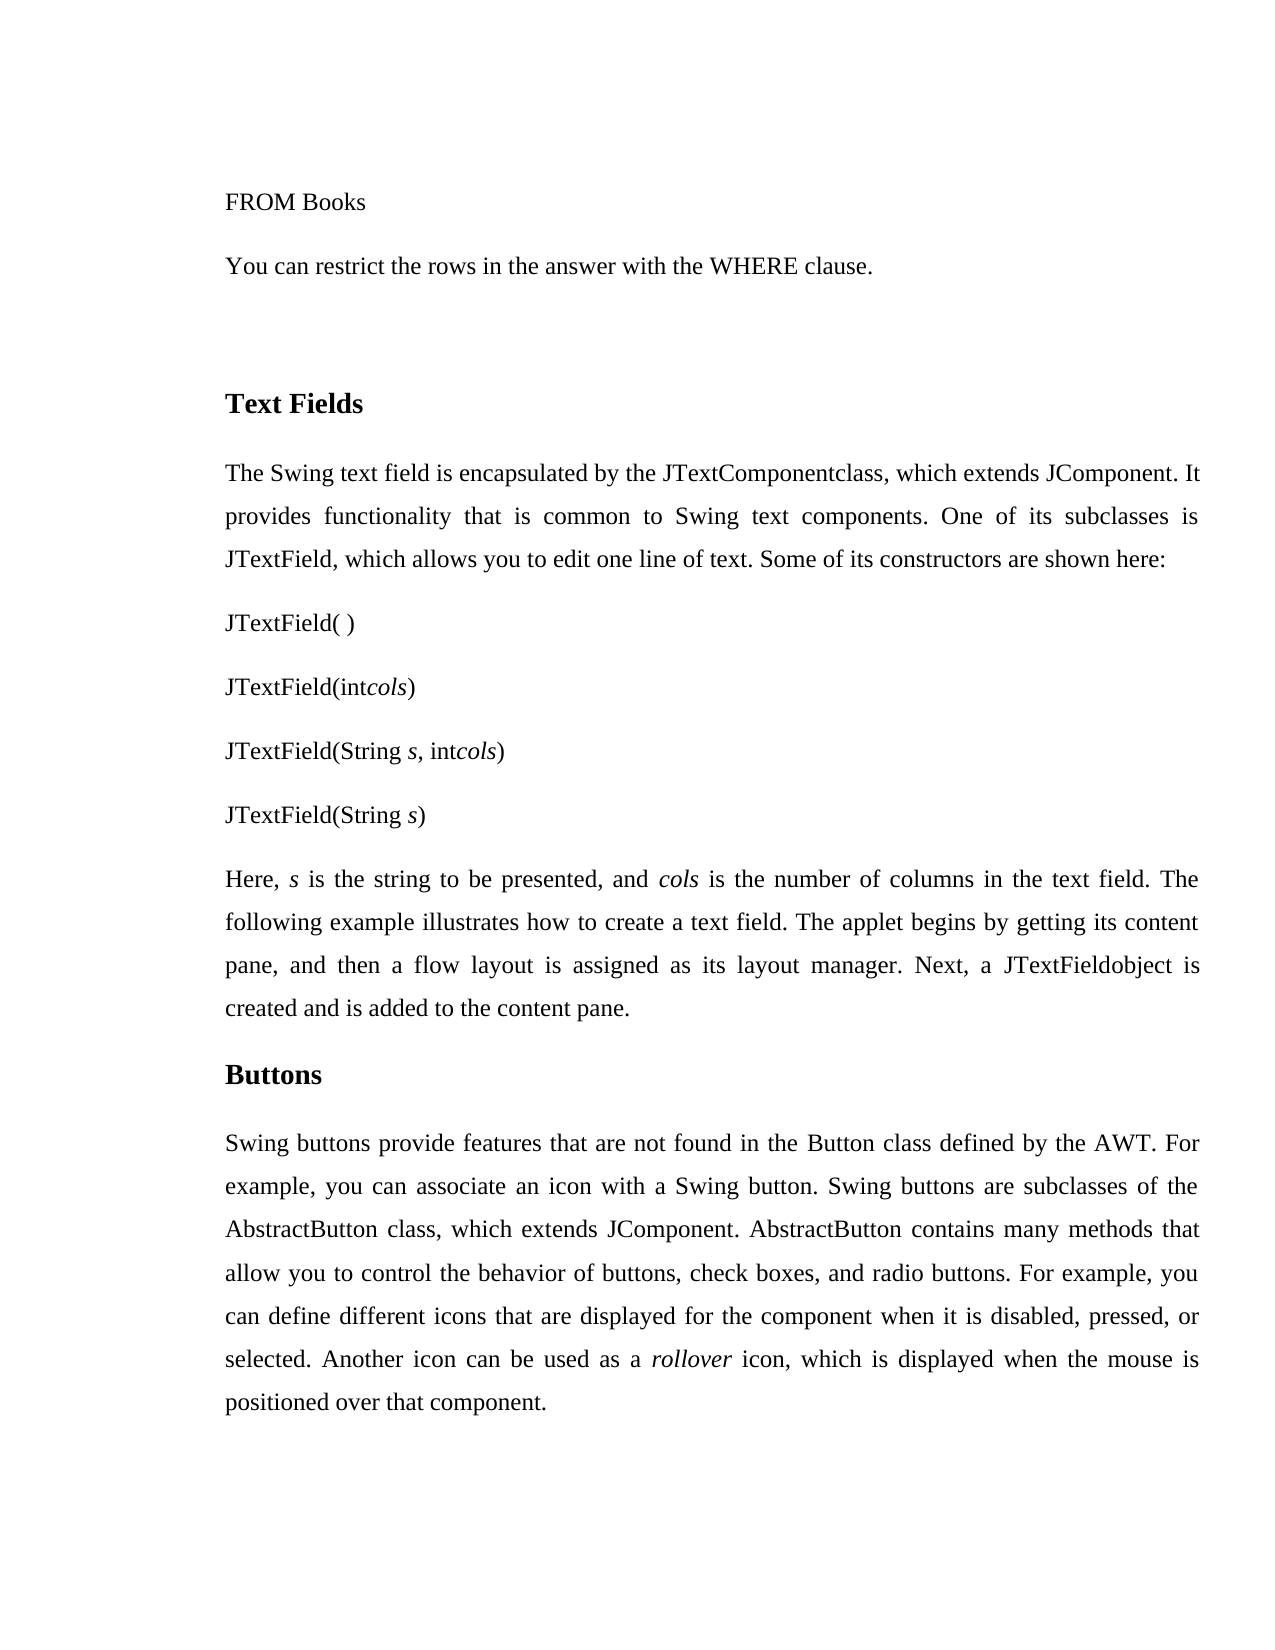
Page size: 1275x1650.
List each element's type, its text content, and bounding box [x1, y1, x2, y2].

text Swing buttons provide features that are not found in the Button class defined by the AWT. For example, you can associate an icon with a Swing button. Swing buttons are subclasses of the AbstractButton class, which extends JComponent. AbstractButton contains many methods that allow you to control the behavior of buttons, check boxes, and radio buttons. For example, you can define different icons that are displayed for the component when it is disabled, pressed, or selected. Another icon can be used as a rollover icon, which is displayed when the mouse is positioned over that component. [225, 1128, 1200, 1416]
text You can restrict the rows in the answer with the WHERE clause. [225, 251, 1200, 280]
text FROM Books [225, 187, 1200, 216]
text JTextField(String s, intcols) [225, 736, 1200, 764]
text JTextField(String s) [225, 800, 1200, 828]
text JTextField(intcols) [225, 672, 1200, 701]
text JTextField( ) [225, 608, 1200, 637]
text The Swing text field is encapsulated by the JTextComponentclass, which extends JComponent. It provides functionality that is common to Swing text components. One of its subclasses is JTextField, which allows you to edit one line of text. Some of its constructors are shown here: [225, 458, 1200, 573]
text Text Fields [225, 387, 1200, 420]
text Buttons [225, 1057, 1200, 1091]
text Here, s is the string to be presented, and cols is the number of columns in the text field. The following example illustrates how to create a text field. The applet begins by getting its content pane, and then a flow layout is assigned as its layout manager. Next, a JTextFieldobject is created and is added to the content pane. [225, 864, 1200, 1022]
